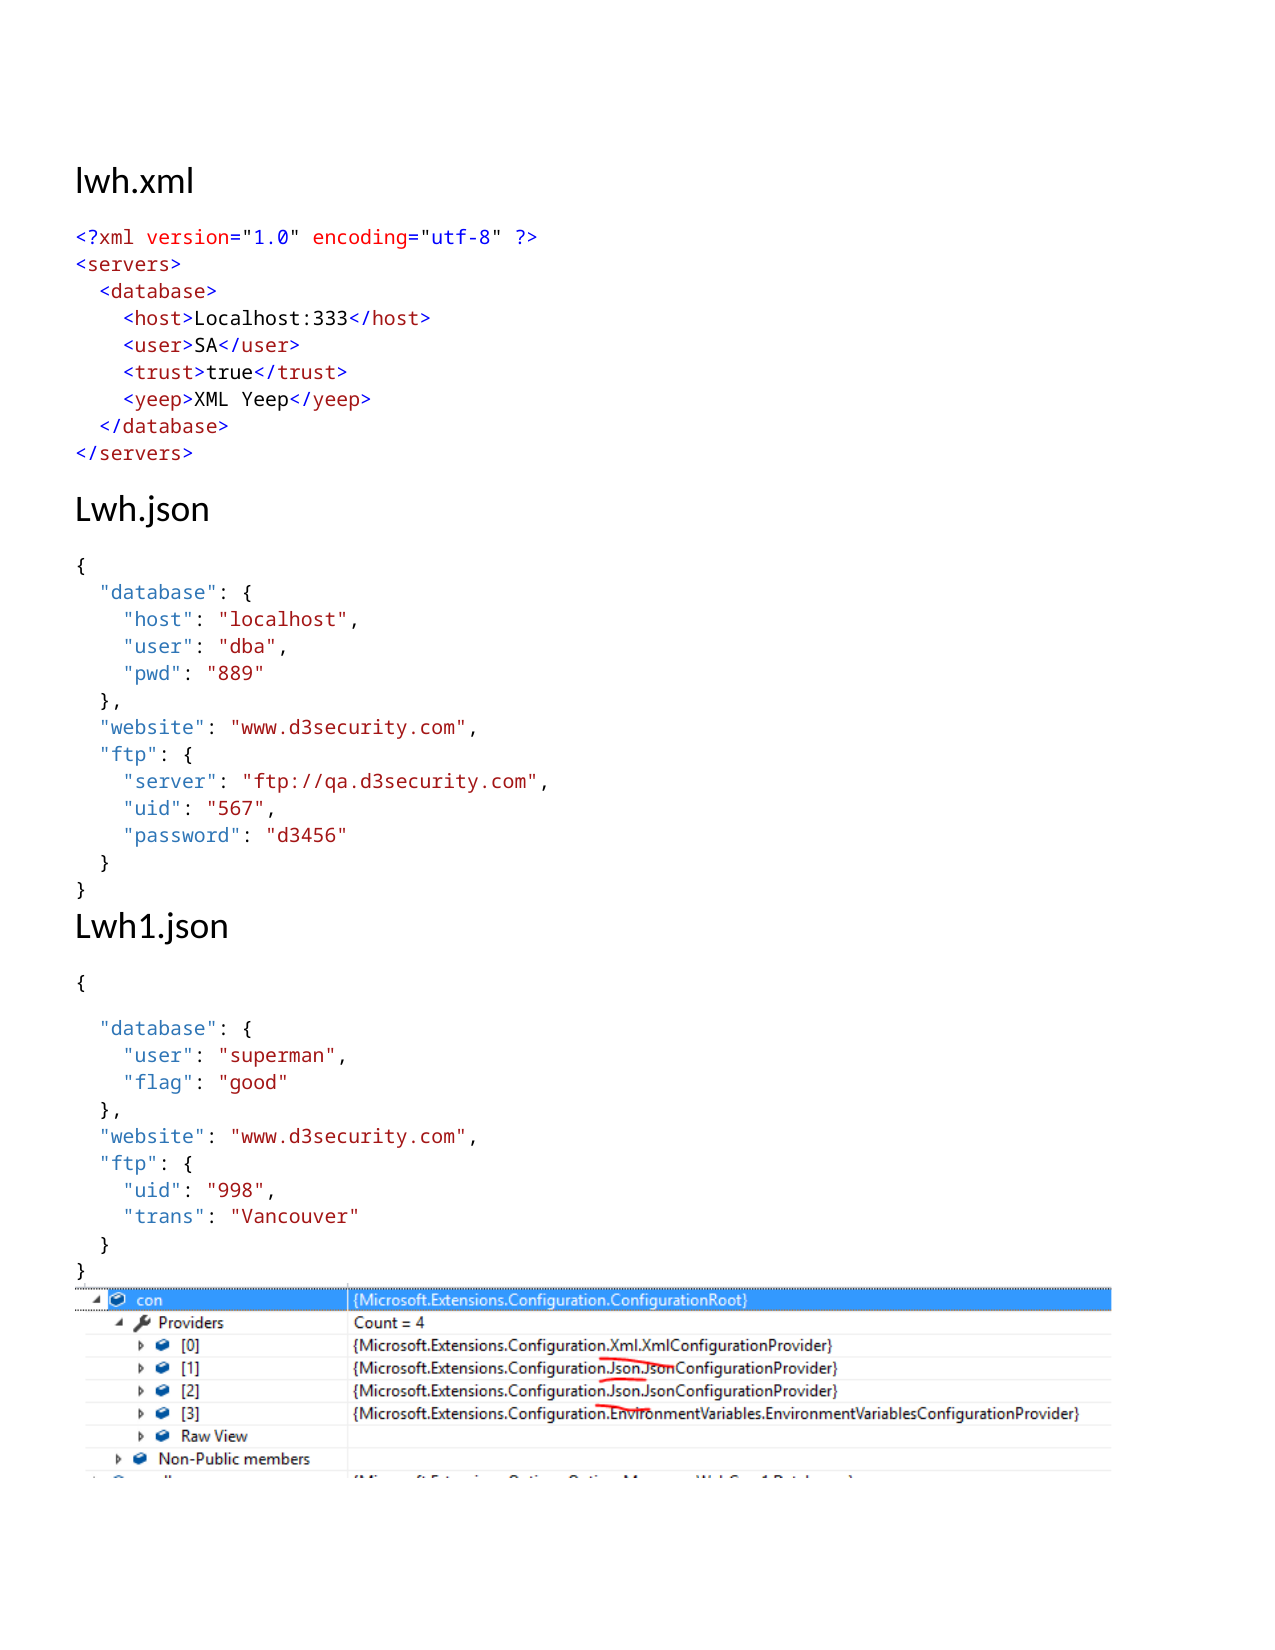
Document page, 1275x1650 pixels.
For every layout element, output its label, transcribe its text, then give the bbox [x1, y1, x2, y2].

text <user>SA</user> [75, 332, 1200, 358]
text "host": "localhost", [75, 605, 1200, 632]
text { [75, 968, 1200, 995]
text <database> [75, 278, 1200, 304]
text "trans": "Vancouver" [75, 1203, 1200, 1230]
text <yeep>XML Yeep</yeep> [75, 386, 1200, 412]
text "user": "dba", [75, 632, 1200, 659]
text lwh.xml [75, 157, 1200, 203]
text } [75, 848, 1200, 875]
text "database": { [75, 578, 1200, 605]
text "user": "superman", [75, 1041, 1200, 1068]
text <?xml version="1.0" encoding="utf-8" ?> [75, 224, 1200, 251]
text Lwh1.json [75, 902, 1200, 948]
text <servers> [75, 251, 1200, 278]
text }, [75, 1095, 1200, 1122]
text } [75, 1257, 1200, 1284]
text Lwh.json [75, 485, 1200, 531]
text "pwd": "889" [75, 659, 1200, 686]
text "ftp": { [75, 740, 1200, 767]
text "uid": "567", [75, 794, 1200, 821]
text "uid": "998", [75, 1176, 1200, 1203]
text <host>Localhost:333</host> [75, 304, 1200, 332]
text "password": "d3456" [75, 821, 1200, 848]
text "website": "www.d3security.com", [75, 1122, 1200, 1149]
text } [75, 875, 1200, 902]
text "server": "ftp://qa.d3security.com", [75, 767, 1200, 794]
text </servers> [75, 439, 1200, 466]
text { [75, 551, 1200, 578]
text </database> [75, 412, 1200, 439]
text }, [75, 686, 1200, 713]
text "flag": "good" [75, 1068, 1200, 1095]
picture [75, 1283, 1112, 1478]
text } [75, 1230, 1200, 1257]
text "ftp": { [75, 1149, 1200, 1176]
text <trust>true</trust> [75, 358, 1200, 386]
text "database": { [75, 1014, 1200, 1041]
text "website": "www.d3security.com", [75, 713, 1200, 740]
